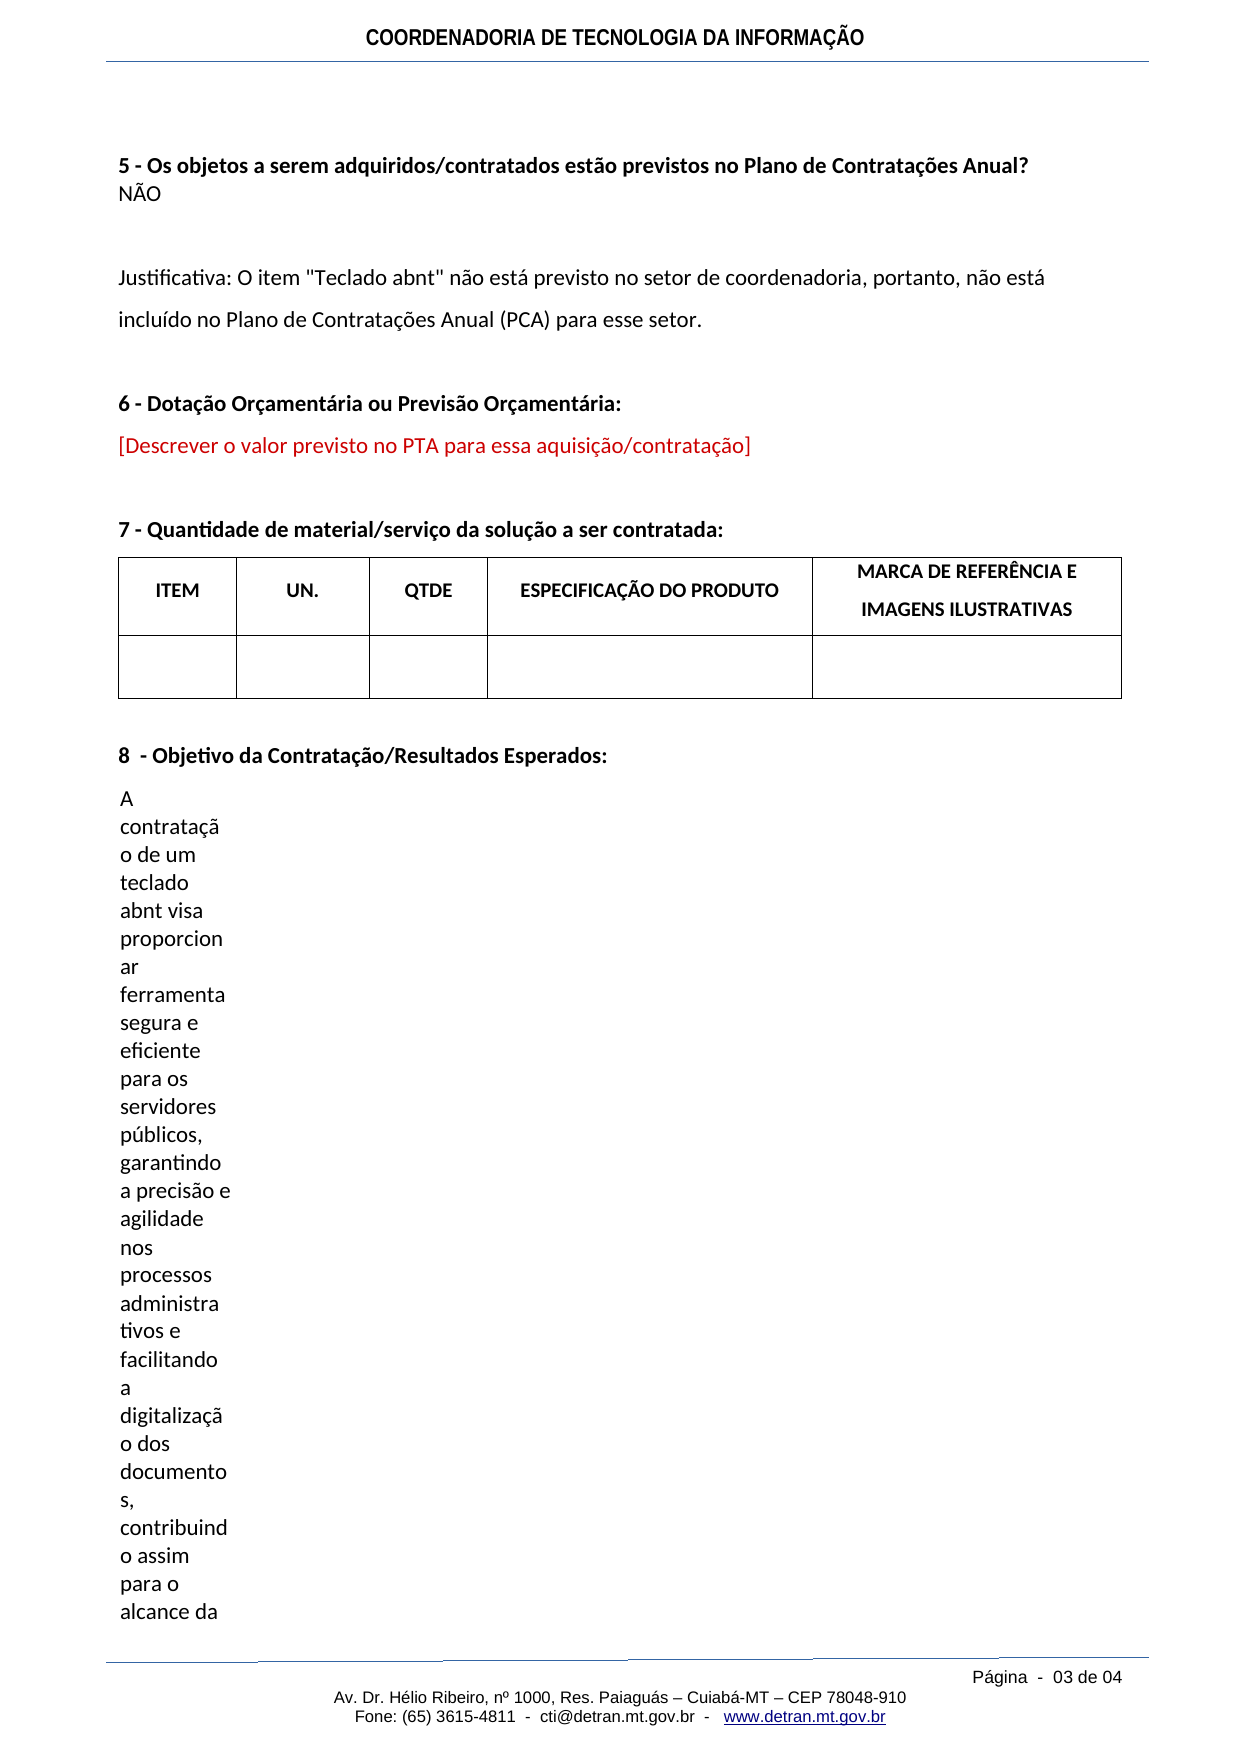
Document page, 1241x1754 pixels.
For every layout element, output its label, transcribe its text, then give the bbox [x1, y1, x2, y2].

text NÃO Justificativa: O item "Teclado abnt" não está previsto no setor de coordenadoria, portanto, não está incluído no Plano de Contratações Anual (PCA) para esse setor. [118, 179, 1122, 333]
table_header UN. [237, 558, 369, 635]
table_cell [370, 636, 487, 698]
table_cell [237, 636, 369, 698]
text 7 - Quantidade de material/serviço da solução a ser contratada: [118, 515, 1122, 543]
table_header ITEM [119, 558, 236, 635]
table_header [118, 783, 233, 1626]
table_cell [119, 636, 236, 698]
text 6 - Dotação Orçamentária ou Previsão Orçamentária: [118, 389, 1122, 417]
table_cell [488, 636, 812, 698]
table_header ESPECIFICAÇÃO DO PRODUTO [488, 558, 812, 635]
table_header MARCA DE REFERÊNCIA E IMAGENS ILUSTRATIVAS [813, 558, 1121, 635]
table_cell [813, 636, 1121, 698]
text 8 - Objetivo da Contratação/Resultados Esperados: [118, 741, 1122, 769]
text [Descrever o valor previsto no PTA para essa aquisição/contratação] [118, 431, 1122, 459]
table_header QTDE [370, 558, 487, 635]
text 5 - Os objetos a serem adquiridos/contratados estão previstos no Plano de Contratações Anual? [118, 151, 1122, 179]
